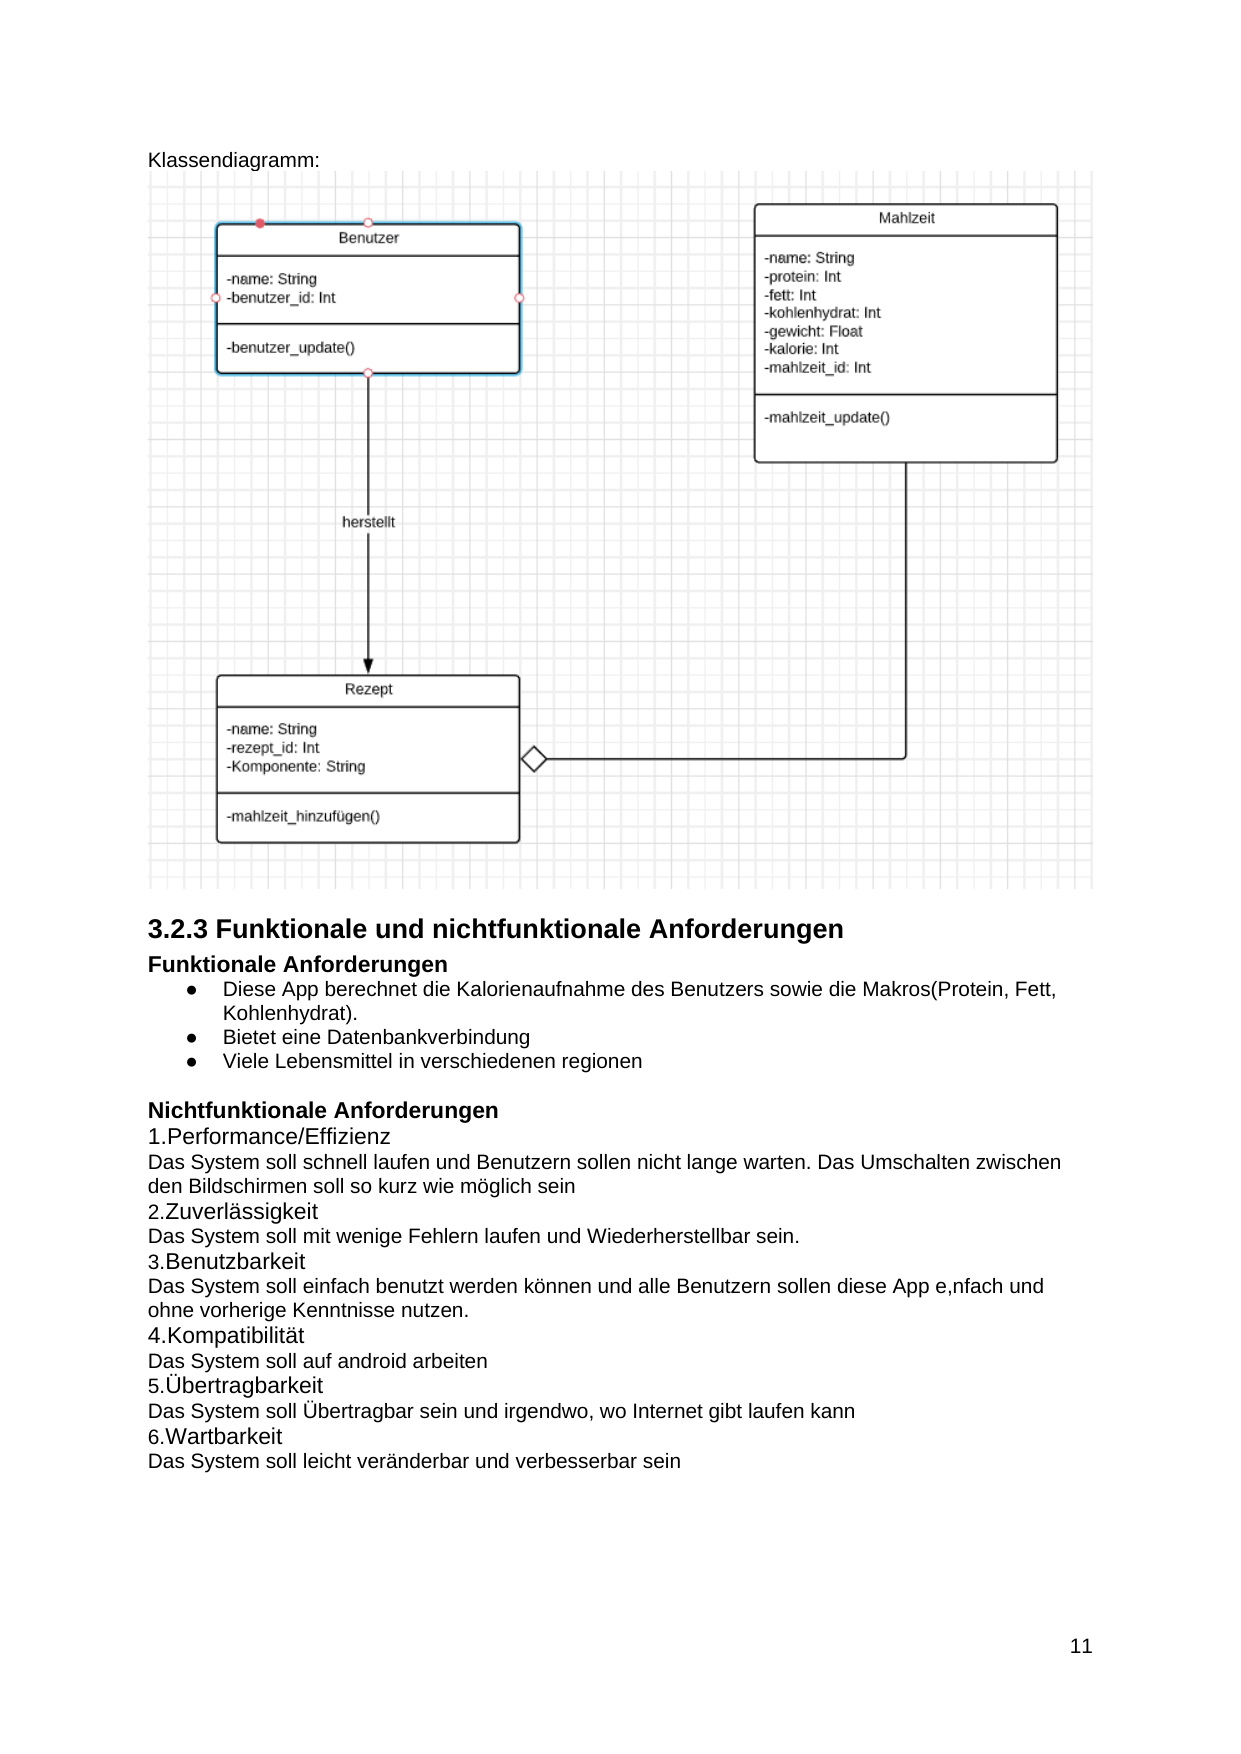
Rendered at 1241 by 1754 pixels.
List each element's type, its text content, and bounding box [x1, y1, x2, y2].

text Das System soll auf android arbeiten [148, 1348, 1092, 1372]
text Funktionale Anforderungen [148, 951, 1092, 977]
subtitle 3.2.3 Funktionale und nichtfunktionale Anforderungen [148, 913, 1092, 944]
text Das System soll schnell laufen und Benutzern sollen nicht lange warten. Das Umschalten zwischen den Bildschirmen soll so kurz wie möglich sein [148, 1150, 1092, 1198]
text Nichtfunktionale Anforderungen [148, 1097, 1092, 1123]
text Klassendiagramm: [148, 148, 1092, 171]
picture [147, 171, 1093, 889]
text 6.Wartbarkeit [148, 1423, 1092, 1449]
text Das System soll Übertragbar sein und irgendwo, wo Internet gibt laufen kann [148, 1399, 1092, 1423]
text 3.Benutzbarkeit [148, 1248, 1092, 1274]
text 1.Performance/Effizienz [148, 1123, 1092, 1150]
list Diese App berechnet die Kalorienaufnahme des Benutzers sowie die Makros(Protein, Fett, Kohlenhydrat). [185, 977, 1092, 1025]
text Das System soll mit wenige Fehlern laufen und Wiederherstellbar sein. [148, 1224, 1092, 1248]
text 5.Übertragbarkeit [148, 1372, 1092, 1399]
list Viele Lebensmittel in verschiedenen regionen [185, 1049, 1092, 1073]
text 4.Kompatibilität [148, 1322, 1092, 1348]
text Das System soll leicht veränderbar und verbesserbar sein [148, 1449, 1092, 1473]
text 2.Zuverlässigkeit [148, 1198, 1092, 1224]
text Das System soll einfach benutzt werden können und alle Benutzern sollen diese App e,nfach und ohne vorherige Kenntnisse nutzen. [148, 1274, 1092, 1322]
list Bietet eine Datenbankverbindung [185, 1025, 1092, 1049]
